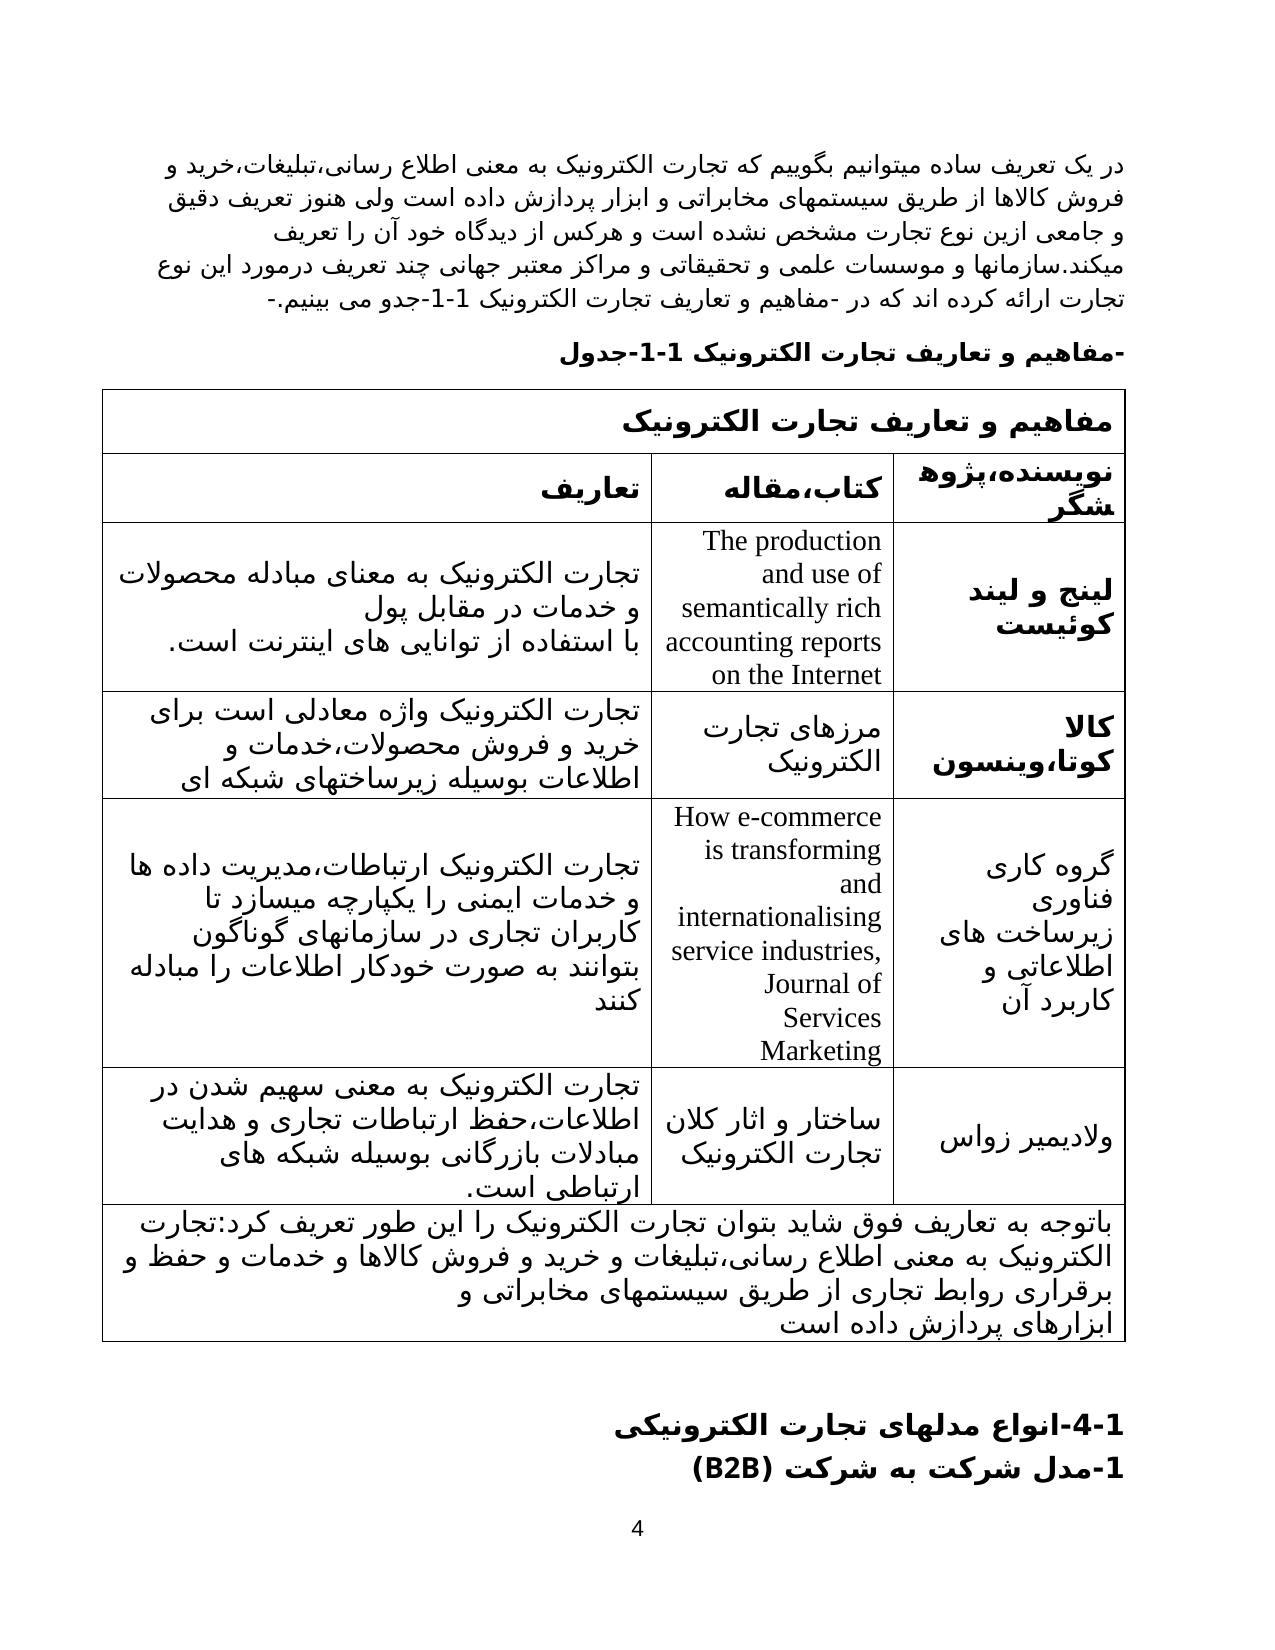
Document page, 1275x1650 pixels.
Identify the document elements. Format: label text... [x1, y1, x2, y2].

subtitle 4-1-انواع مدلهای تجارت الکترونیکی [150, 1408, 1125, 1442]
table_cell نویسنده،پژوهشگر [894, 454, 1124, 522]
table_cell ولادیمیر زواس [894, 1068, 1124, 1204]
table_header مفاهیم و تعاریف تجارت الکترونیک [103, 390, 1124, 453]
text 1-مدل شرکت به شرکت (B2B) [150, 1447, 1125, 1487]
table_cell مرزهای تجارت الکترونیک [652, 692, 893, 798]
table_cell How e-commerce is transforming and internationalising service industries, Journal of Services Marketing [652, 799, 893, 1067]
table_cell باتوجه به تعاریف فوق شاید بتوان تجارت الکترونیک را این طور تعریف کرد:تجارت الکترونیک به معنی اطلاع رسانی،تبلیغات و خرید و فروش کالاها و خدمات و حفظ و برقراری روابط تجاری از طریق سیستمهای مخابراتی و ابزارهای پردازش داده است [103, 1205, 1124, 1341]
table_cell تجارت الکترونیک به معنای مبادله محصولات و خدمات در مقابل پول با استفاده از توانایی های اینترنت است. [103, 523, 651, 691]
table_cell تجارت الکترونیک به معنی سهیم شدن در اطلاعات،حفظ ارتباطات تجاری و هدایت مبادلات بازرگانی بوسیله شبکه های ارتباطی است. [103, 1068, 651, 1204]
table_cell لینج و لیند کوئیست [894, 523, 1124, 691]
table_cell تعاریف [103, 454, 651, 522]
text در یک تعریف ساده میتوانیم بگوییم که تجارت الکترونیک به معنی اطلاع رسانی،تبلیغات،خرید و فروش کالاها از طریق سیستمهای مخابراتی و ابزار پردازش داده است ولی هنوز تعریف دقیق و جامعی ازین نوع تجارت مشخص نشده است و هرکس از دیدگاه خود آن را تعریف میکند.سازمانها و موسسات علمی و تحقیقاتی و مراکز معتبر جهانی چند تعریف درمورد این نوع تجارت ارائه کرده اند که در -مفاهیم و تعاریف تجارت الکترونیک ‏1-1--جدول می بینیم.- [150, 150, 1125, 313]
table_cell گروه کاری فناوری زیرساخت های اطلاعاتی و کاربرد آن [894, 799, 1124, 1067]
table_cell کتاب،مقاله [652, 454, 893, 522]
table_cell تجارت الکترونیک ارتباطات،مدیریت داده ها و خدمات ایمنی را یکپارچه میسازد تا کاربران تجاری در سازمانهای گوناگون بتوانند به صورت خودکار اطلاعات را مبادله کنند [103, 799, 651, 1067]
table_cell کالا کوتا،وینسون [894, 692, 1124, 798]
table_cell The production and use of semantically rich accounting reports on the Internet [652, 523, 893, 691]
table_cell ساختار و اثار کلان تجارت الکترونیک [652, 1068, 893, 1204]
table_cell تجارت الکترونیک واژه معادلی است برای خرید و فروش محصولات،خدمات و اطلاعات بوسیله زیرساختهای شبکه ای [103, 692, 651, 798]
text -مفاهیم و تعاریف تجارت الکترونیک 1-1-جدول [150, 338, 1125, 368]
